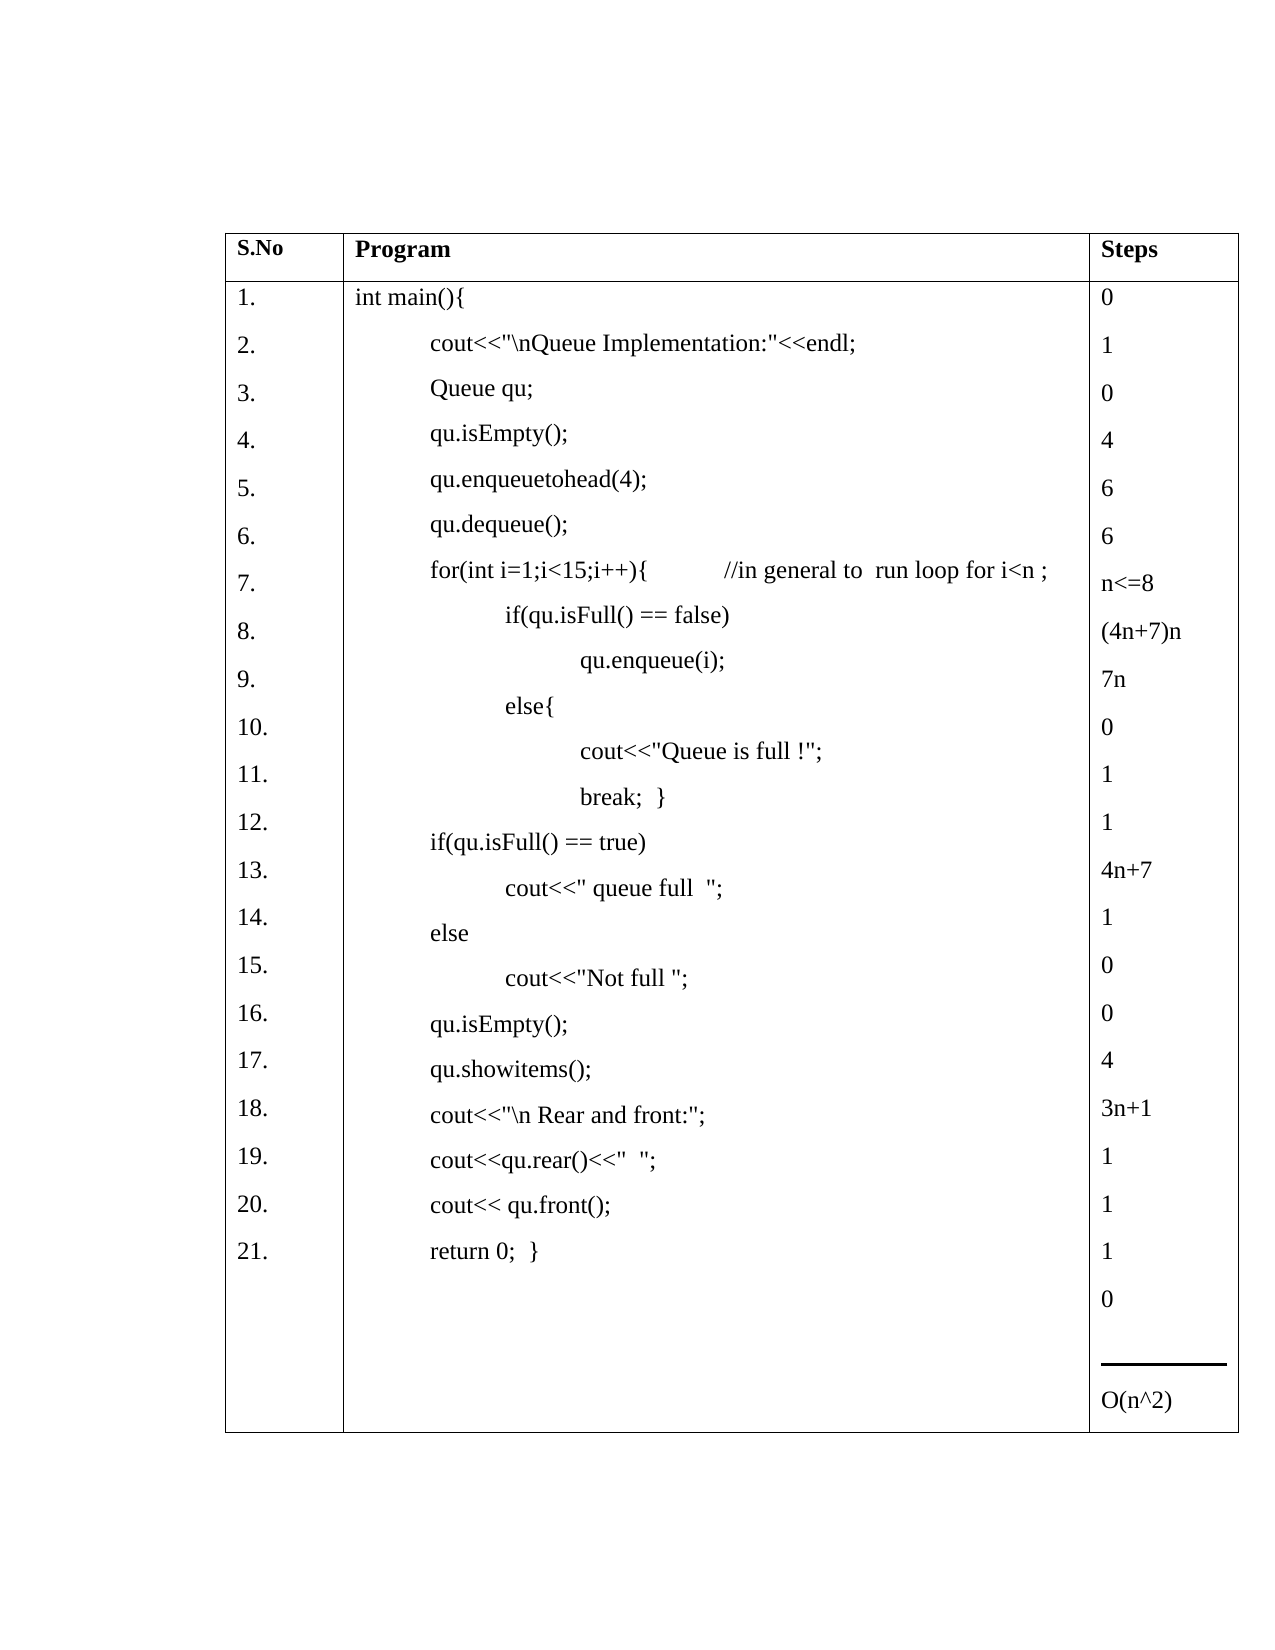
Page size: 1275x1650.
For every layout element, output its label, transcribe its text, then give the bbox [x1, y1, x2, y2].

table_header Program [344, 234, 1089, 281]
table_header Steps [1090, 234, 1238, 281]
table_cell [1090, 282, 1238, 1432]
table_header S.No [226, 234, 343, 281]
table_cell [226, 282, 343, 1432]
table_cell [344, 282, 1089, 1432]
